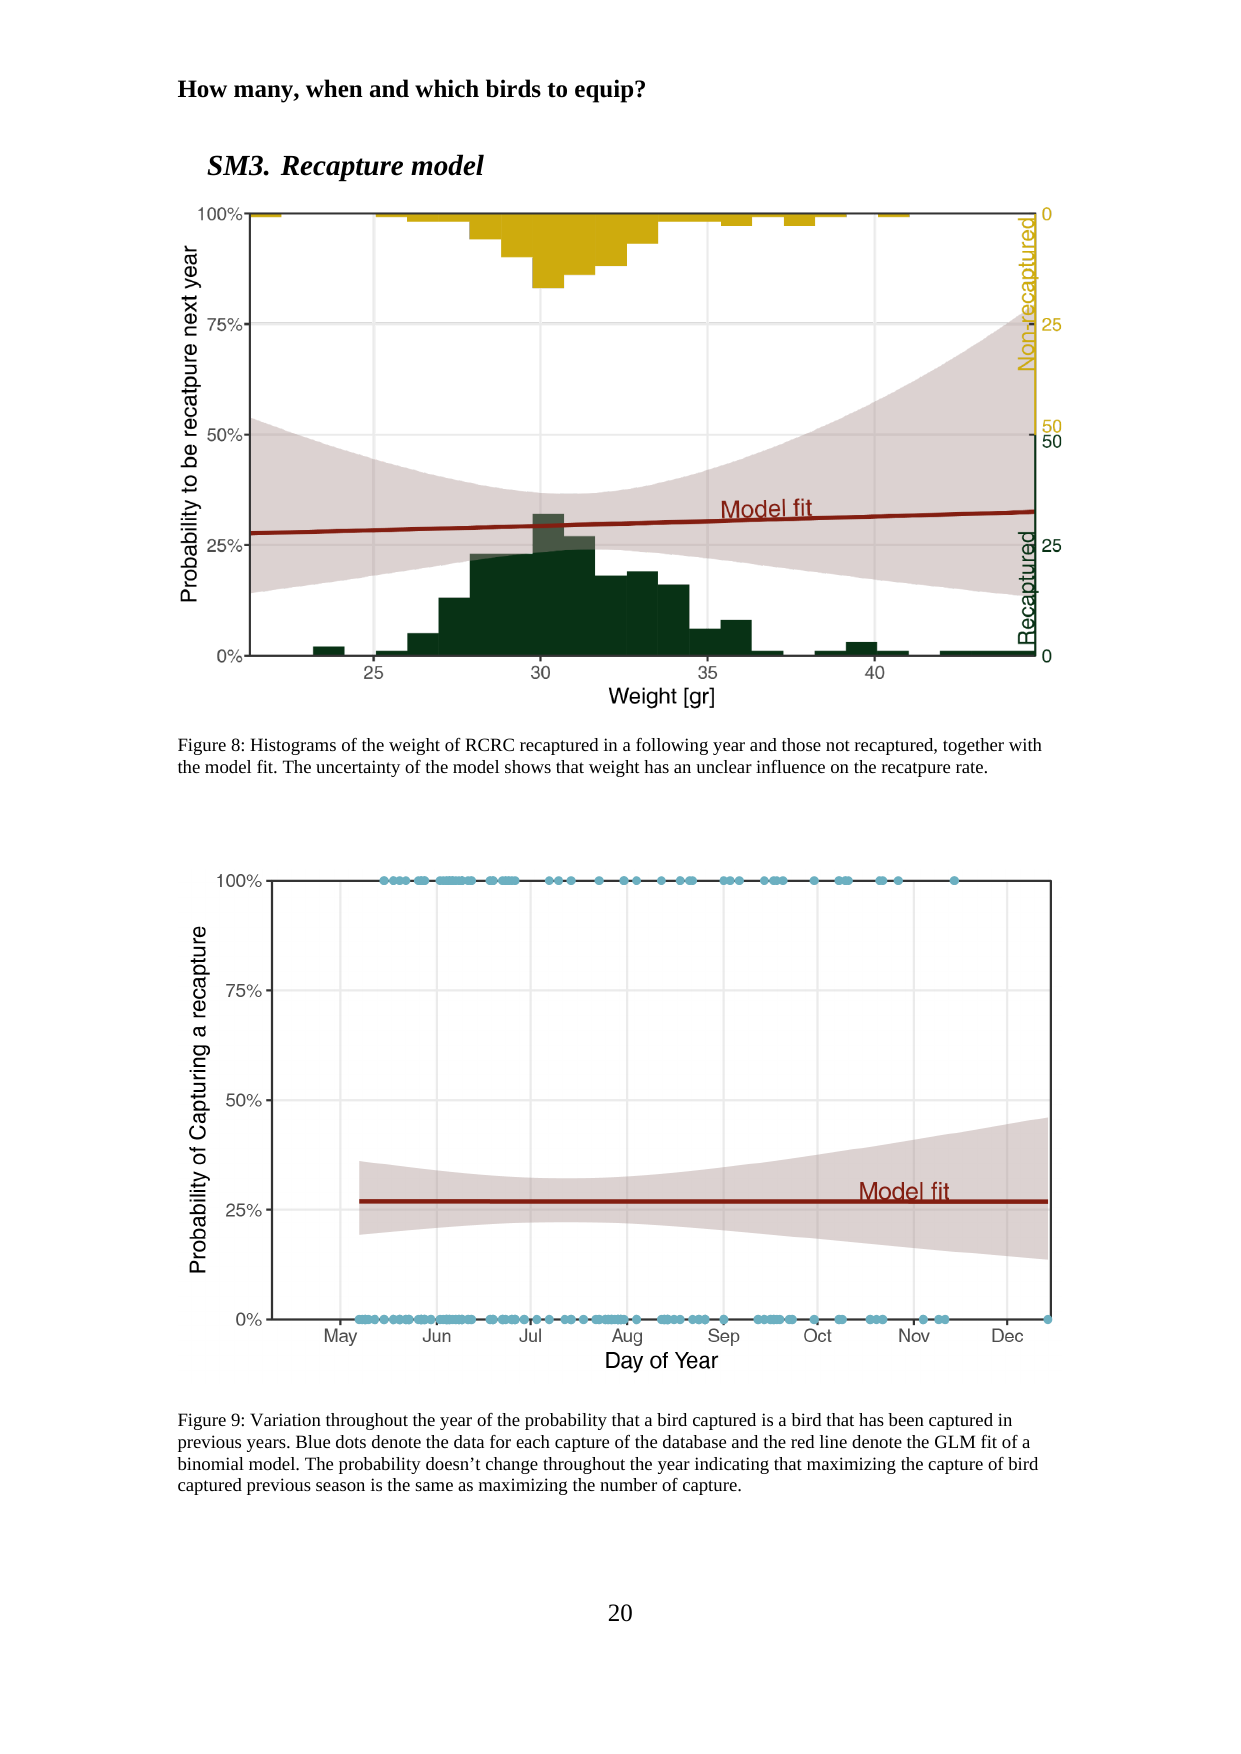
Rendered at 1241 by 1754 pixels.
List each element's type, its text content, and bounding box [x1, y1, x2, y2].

text Figure 9: Variation throughout the year of the probability that a bird captured is a bird that has been captured in previous years. Blue dots denote the data for each capture of the database and the red line denote the GLM fit of a binomial model. The probability doesn’t change throughout the year indicating that maximizing the capture of bird captured previous season is the same as maximizing the number of capture. [177, 1409, 1063, 1496]
picture [177, 204, 1062, 710]
text Figure 8: Histograms of the weight of RCRC recaptured in a following year and those not recaptured, together with the model fit. The uncertainty of the model shows that weight has an unclear influence on the recatpure rate. [177, 734, 1063, 777]
picture [177, 868, 1063, 1385]
subtitle Recapture model [207, 148, 1004, 181]
